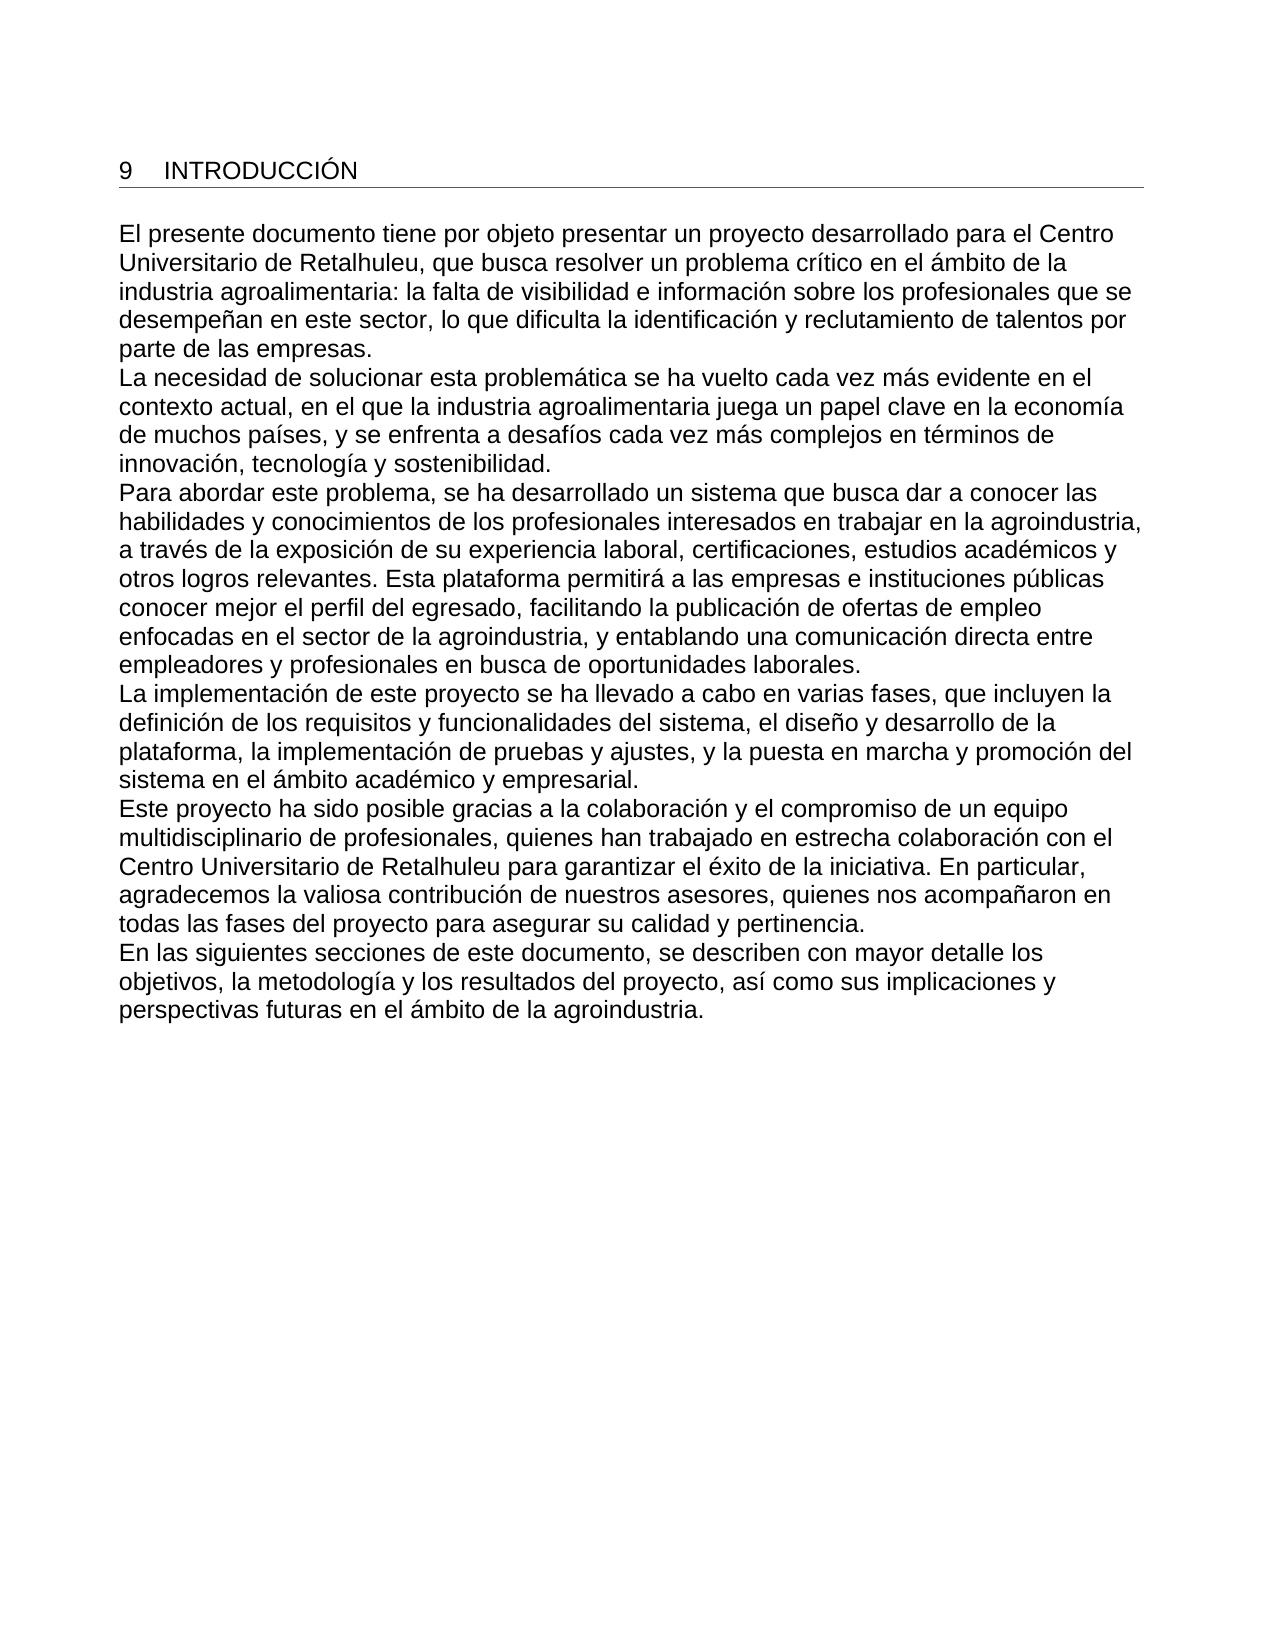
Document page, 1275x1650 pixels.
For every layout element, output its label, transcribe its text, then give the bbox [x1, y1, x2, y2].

text La necesidad de solucionar esta problemática se ha vuelto cada vez más evidente en el contexto actual, en el que la industria agroalimentaria juega un papel clave en la economía de muchos países, y se enfrenta a desafíos cada vez más complejos en términos de innovación, tecnología y sostenibilidad. [119, 363, 1144, 478]
text Para abordar este problema, se ha desarrollado un sistema que busca dar a conocer las habilidades y conocimientos de los profesionales interesados en trabajar en la agroindustria, a través de la exposición de su experiencia laboral, certificaciones, estudios académicos y otros logros relevantes. Esta plataforma permitirá a las empresas e instituciones públicas conocer mejor el perfil del egresado, facilitando la publicación de ofertas de empleo enfocadas en el sector de la agroindustria, y entablando una comunicación directa entre empleadores y profesionales en busca de oportunidades laborales. [119, 478, 1144, 679]
text En las siguientes secciones de este documento, se describen con mayor detalle los objetivos, la metodología y los resultados del proyecto, así como sus implicaciones y perspectivas futuras en el ámbito de la agroindustria. [119, 938, 1144, 1024]
text El presente documento tiene por objeto presentar un proyecto desarrollado para el Centro Universitario de Retalhuleu, que busca resolver un problema crítico en el ámbito de la industria agroalimentaria: la falta de visibilidad e información sobre los profesionales que se desempeñan en este sector, lo que dificulta la identificación y reclutamiento de talentos por parte de las empresas. [119, 219, 1144, 363]
text Este proyecto ha sido posible gracias a la colaboración y el compromiso de un equipo multidisciplinario de profesionales, quienes han trabajado en estrecha colaboración con el Centro Universitario de Retalhuleu para garantizar el éxito de la iniciativa. En particular, agradecemos la valiosa contribución de nuestros asesores, quienes nos acompañaron en todas las fases del proyecto para asegurar su calidad y pertinencia. [119, 794, 1144, 938]
text La implementación de este proyecto se ha llevado a cabo en varias fases, que incluyen la definición de los requisitos y funcionalidades del sistema, el diseño y desarrollo de la plataforma, la implementación de pruebas y ajustes, y la puesta en marcha y promoción del sistema en el ámbito académico y empresarial. [119, 679, 1144, 794]
subtitle INTRODUCCIÓN [119, 156, 1144, 187]
